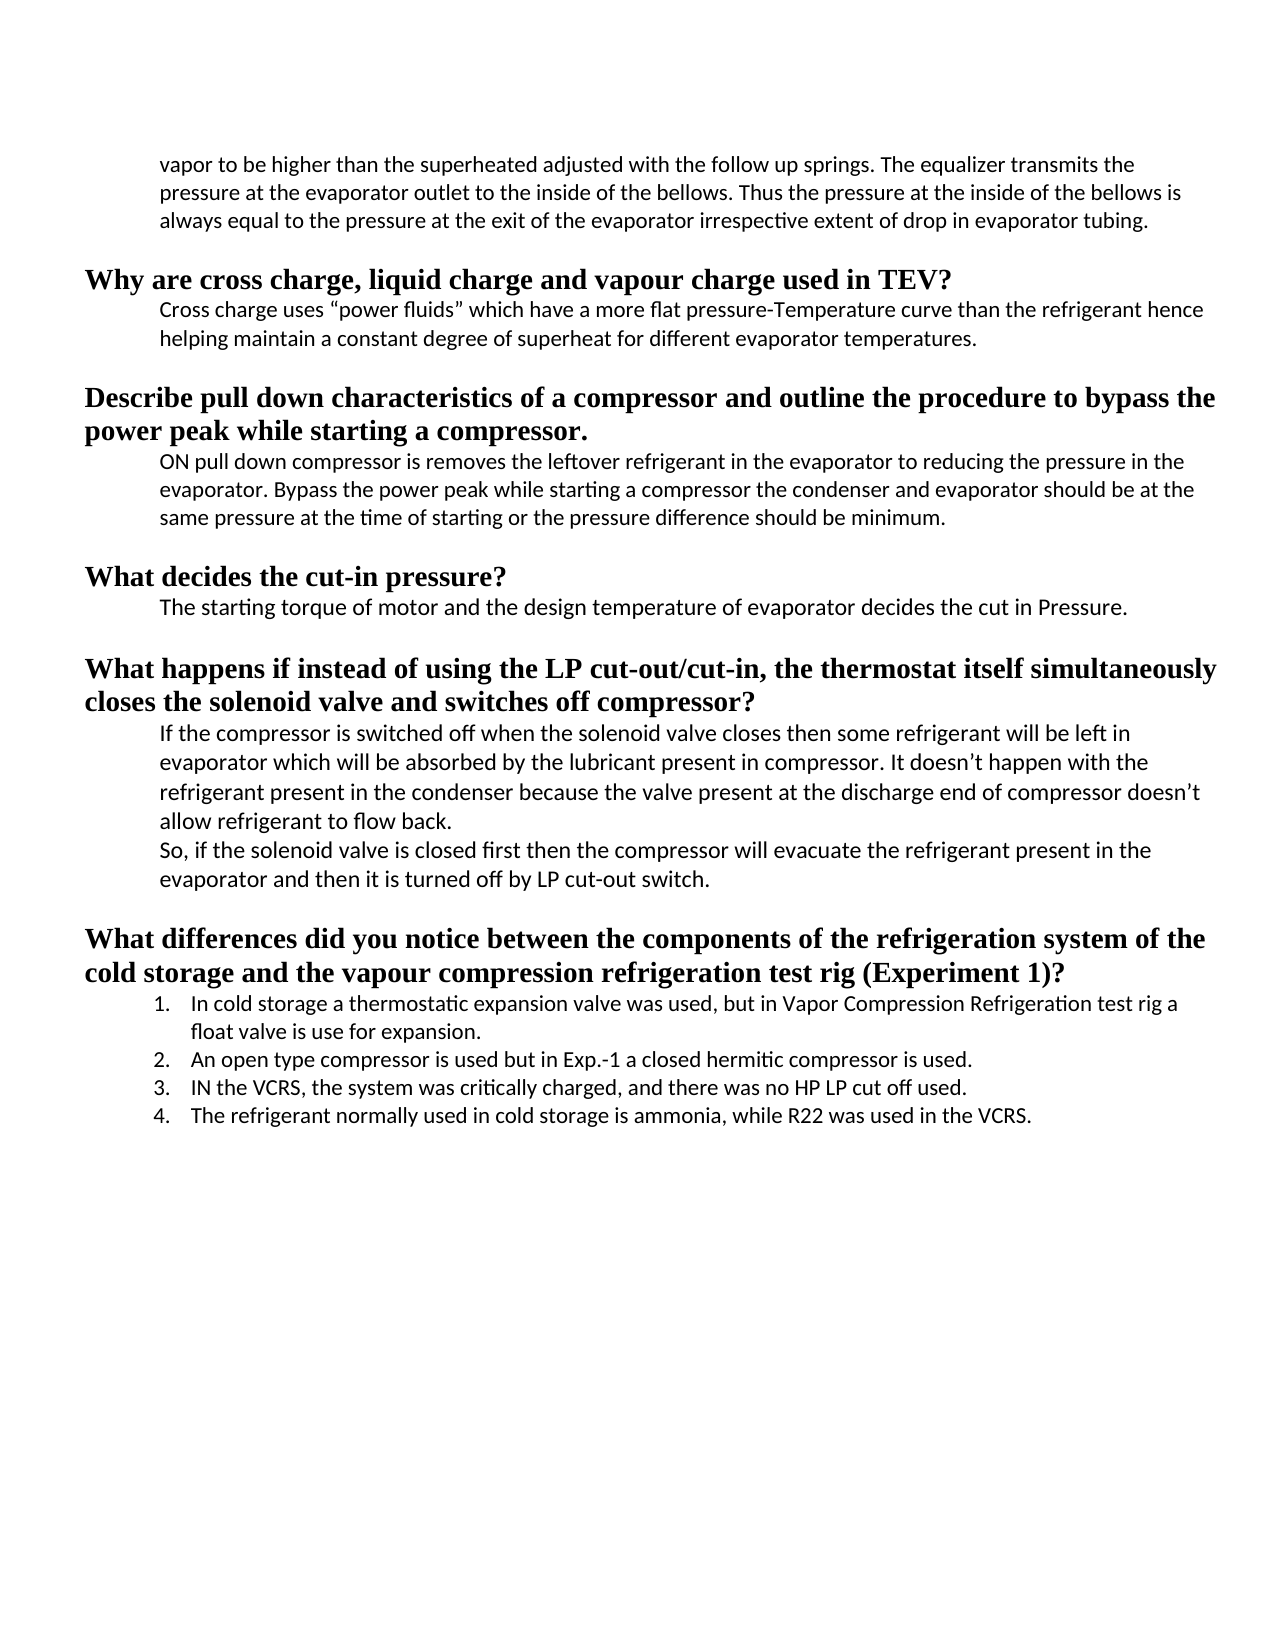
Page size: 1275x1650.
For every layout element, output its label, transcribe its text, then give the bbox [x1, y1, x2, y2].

list An open type compressor is used but in Exp.-1 a closed hermitic compressor is used. [153, 1045, 1219, 1073]
text ON pull down compressor is removes the leftover refrigerant in the evaporator to reducing the pressure in the evaporator. Bypass the power peak while starting a compressor the condenser and evaporator should be at the same pressure at the time of starting or the pressure difference should be minimum. [159, 447, 1219, 531]
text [159, 150, 1219, 234]
text So, if the solenoid valve is closed first then the compressor will evacuate the refrigerant present in the evaporator and then it is turned off by LP cut-out switch. [159, 835, 1219, 894]
text What decides the cut-in pressure? [84, 559, 1219, 592]
text The starting torque of motor and the design temperature of evaporator decides the cut in Pressure. [159, 592, 1219, 622]
text Cross charge uses “power fluids” which have a more flat pressure-Temperature curve than the refrigerant hence helping maintain a constant degree of superheat for different evaporator temperatures. [159, 296, 1219, 352]
text Describe pull down characteristics of a compressor and outline the procedure to bypass the power peak while starting a compressor. [84, 380, 1219, 447]
text What differences did you notice between the components of the refrigeration system of the cold storage and the vapour compression refrigeration test rig (Experiment 1)? [84, 922, 1219, 989]
list IN the VCRS, the system was critically charged, and there was no HP LP cut off used. [153, 1073, 1219, 1101]
list The refrigerant normally used in cold storage is ammonia, while R22 was used in the VCRS. [153, 1101, 1219, 1129]
text What happens if instead of using the LP cut-out/cut-in, the thermostat itself simultaneously closes the solenoid valve and switches off compressor? [84, 651, 1219, 718]
list In cold storage a thermostatic expansion valve was used, but in Vapor Compression Refrigeration test rig a float valve is use for expansion. [153, 989, 1219, 1045]
text Why are cross charge, liquid charge and vapour charge used in TEV? [84, 262, 1219, 296]
text If the compressor is switched off when the solenoid valve closes then some refrigerant will be left in evaporator which will be absorbed by the lubricant present in compressor. It doesn’t happen with the refrigerant present in the condenser because the valve present at the discharge end of compressor doesn’t allow refrigerant to flow back. [159, 718, 1219, 835]
